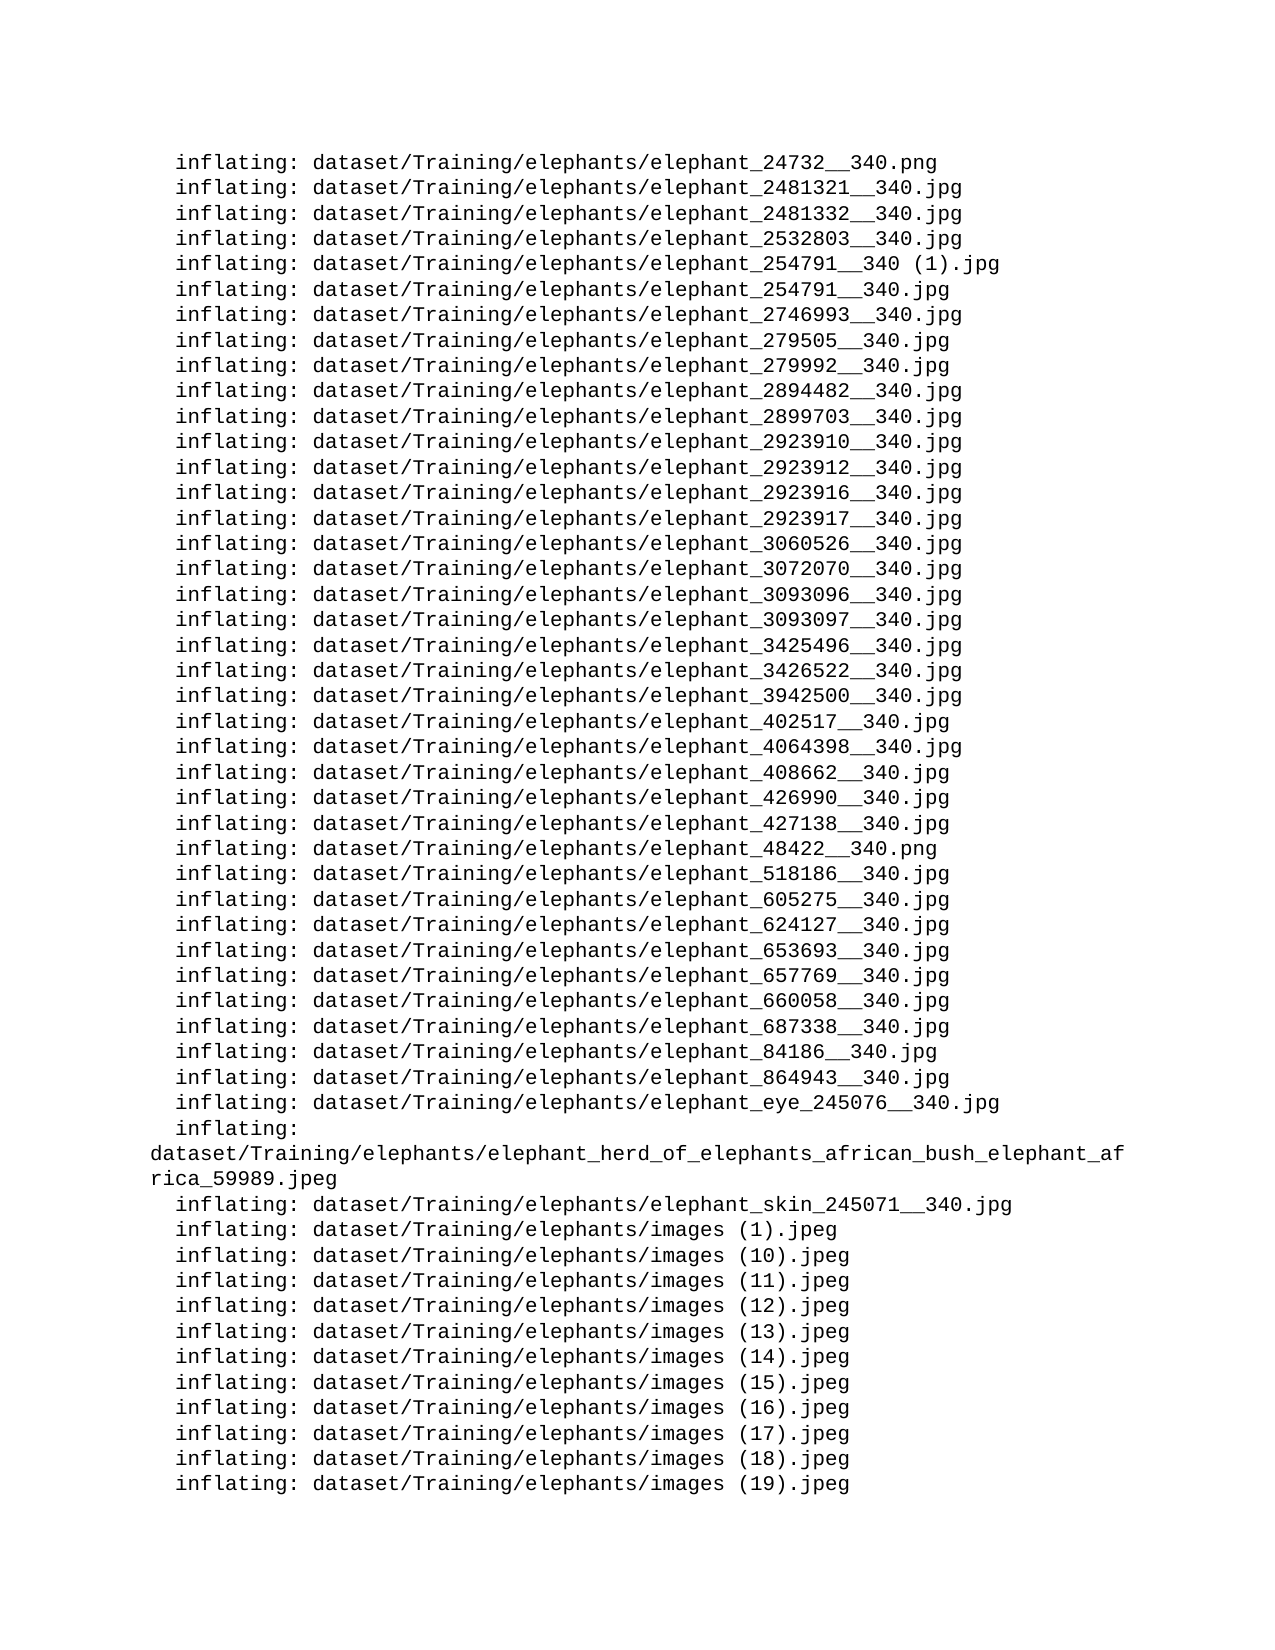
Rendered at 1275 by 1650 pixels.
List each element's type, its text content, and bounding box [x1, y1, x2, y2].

text inflating: dataset/Training/elephants/elephant_408662__340.jpg [150, 760, 1125, 785]
text inflating: dataset/Training/elephants/images (18).jpeg [150, 1446, 1125, 1472]
text inflating: dataset/Training/elephants/elephant_2923916__340.jpg [150, 480, 1125, 506]
text inflating: dataset/Training/elephants/elephant_2923910__340.jpg [150, 429, 1125, 455]
text inflating: dataset/Training/elephants/elephant_2481321__340.jpg [150, 175, 1125, 201]
text inflating: dataset/Training/elephants/elephant_254791__340 (1).jpg [150, 252, 1125, 277]
text inflating: dataset/Training/elephants/elephant_skin_245071__340.jpg [150, 1192, 1125, 1217]
text inflating: dataset/Training/elephants/elephant_2899703__340.jpg [150, 404, 1125, 429]
text inflating: dataset/Training/elephants/elephant_2923912__340.jpg [150, 455, 1125, 480]
text inflating: dataset/Training/elephants/images (17).jpeg [150, 1421, 1125, 1446]
text inflating: dataset/Training/elephants/images (16).jpeg [150, 1395, 1125, 1421]
text inflating: dataset/Training/elephants/elephant_402517__340.jpg [150, 709, 1125, 734]
text inflating: dataset/Training/elephants/elephant_279992__340.jpg [150, 353, 1125, 379]
text inflating: dataset/Training/elephants/images (12).jpeg [150, 1294, 1125, 1319]
text inflating: dataset/Training/elephants/elephant_687338__340.jpg [150, 1014, 1125, 1039]
text inflating: dataset/Training/elephants/images (13).jpeg [150, 1319, 1125, 1344]
text inflating: dataset/Training/elephants/elephant_3060526__340.jpg [150, 531, 1125, 557]
text inflating: dataset/Training/elephants/images (15).jpeg [150, 1370, 1125, 1395]
text inflating: dataset/Training/elephants/elephant_24732__340.png [150, 150, 1125, 175]
text inflating: dataset/Training/elephants/elephant_2923917__340.jpg [150, 506, 1125, 531]
text inflating: dataset/Training/elephants/elephant_660058__340.jpg [150, 989, 1125, 1014]
text inflating: dataset/Training/elephants/elephant_herd_of_elephants_african_bush_elephant_africa_59989.jpeg [150, 1116, 1125, 1192]
text inflating: dataset/Training/elephants/elephant_3093097__340.jpg [150, 607, 1125, 633]
text inflating: dataset/Training/elephants/elephant_2894482__340.jpg [150, 379, 1125, 404]
text inflating: dataset/Training/elephants/images (19).jpeg [150, 1472, 1125, 1497]
text inflating: dataset/Training/elephants/elephant_605275__340.jpg [150, 887, 1125, 912]
text inflating: dataset/Training/elephants/elephant_254791__340.jpg [150, 277, 1125, 302]
text inflating: dataset/Training/elephants/elephant_3093096__340.jpg [150, 582, 1125, 607]
text inflating: dataset/Training/elephants/elephant_864943__340.jpg [150, 1065, 1125, 1090]
text inflating: dataset/Training/elephants/elephant_624127__340.jpg [150, 912, 1125, 938]
text inflating: dataset/Training/elephants/elephant_84186__340.jpg [150, 1039, 1125, 1065]
text inflating: dataset/Training/elephants/images (10).jpeg [150, 1243, 1125, 1268]
text inflating: dataset/Training/elephants/elephant_4064398__340.jpg [150, 734, 1125, 760]
text inflating: dataset/Training/elephants/images (11).jpeg [150, 1268, 1125, 1294]
text inflating: dataset/Training/elephants/elephant_3426522__340.jpg [150, 658, 1125, 684]
text inflating: dataset/Training/elephants/elephant_2746993__340.jpg [150, 302, 1125, 328]
text inflating: dataset/Training/elephants/elephant_427138__340.jpg [150, 811, 1125, 836]
text inflating: dataset/Training/elephants/images (1).jpeg [150, 1217, 1125, 1243]
text inflating: dataset/Training/elephants/elephant_426990__340.jpg [150, 785, 1125, 811]
text inflating: dataset/Training/elephants/elephant_48422__340.png [150, 836, 1125, 862]
text inflating: dataset/Training/elephants/images (14).jpeg [150, 1344, 1125, 1370]
text inflating: dataset/Training/elephants/elephant_3942500__340.jpg [150, 684, 1125, 709]
text inflating: dataset/Training/elephants/elephant_518186__340.jpg [150, 862, 1125, 887]
text inflating: dataset/Training/elephants/elephant_653693__340.jpg [150, 938, 1125, 963]
text inflating: dataset/Training/elephants/elephant_3072070__340.jpg [150, 557, 1125, 582]
text inflating: dataset/Training/elephants/elephant_eye_245076__340.jpg [150, 1090, 1125, 1116]
text inflating: dataset/Training/elephants/elephant_2481332__340.jpg [150, 201, 1125, 226]
text inflating: dataset/Training/elephants/elephant_657769__340.jpg [150, 963, 1125, 989]
text inflating: dataset/Training/elephants/elephant_279505__340.jpg [150, 328, 1125, 353]
text inflating: dataset/Training/elephants/elephant_3425496__340.jpg [150, 633, 1125, 658]
text inflating: dataset/Training/elephants/elephant_2532803__340.jpg [150, 226, 1125, 252]
